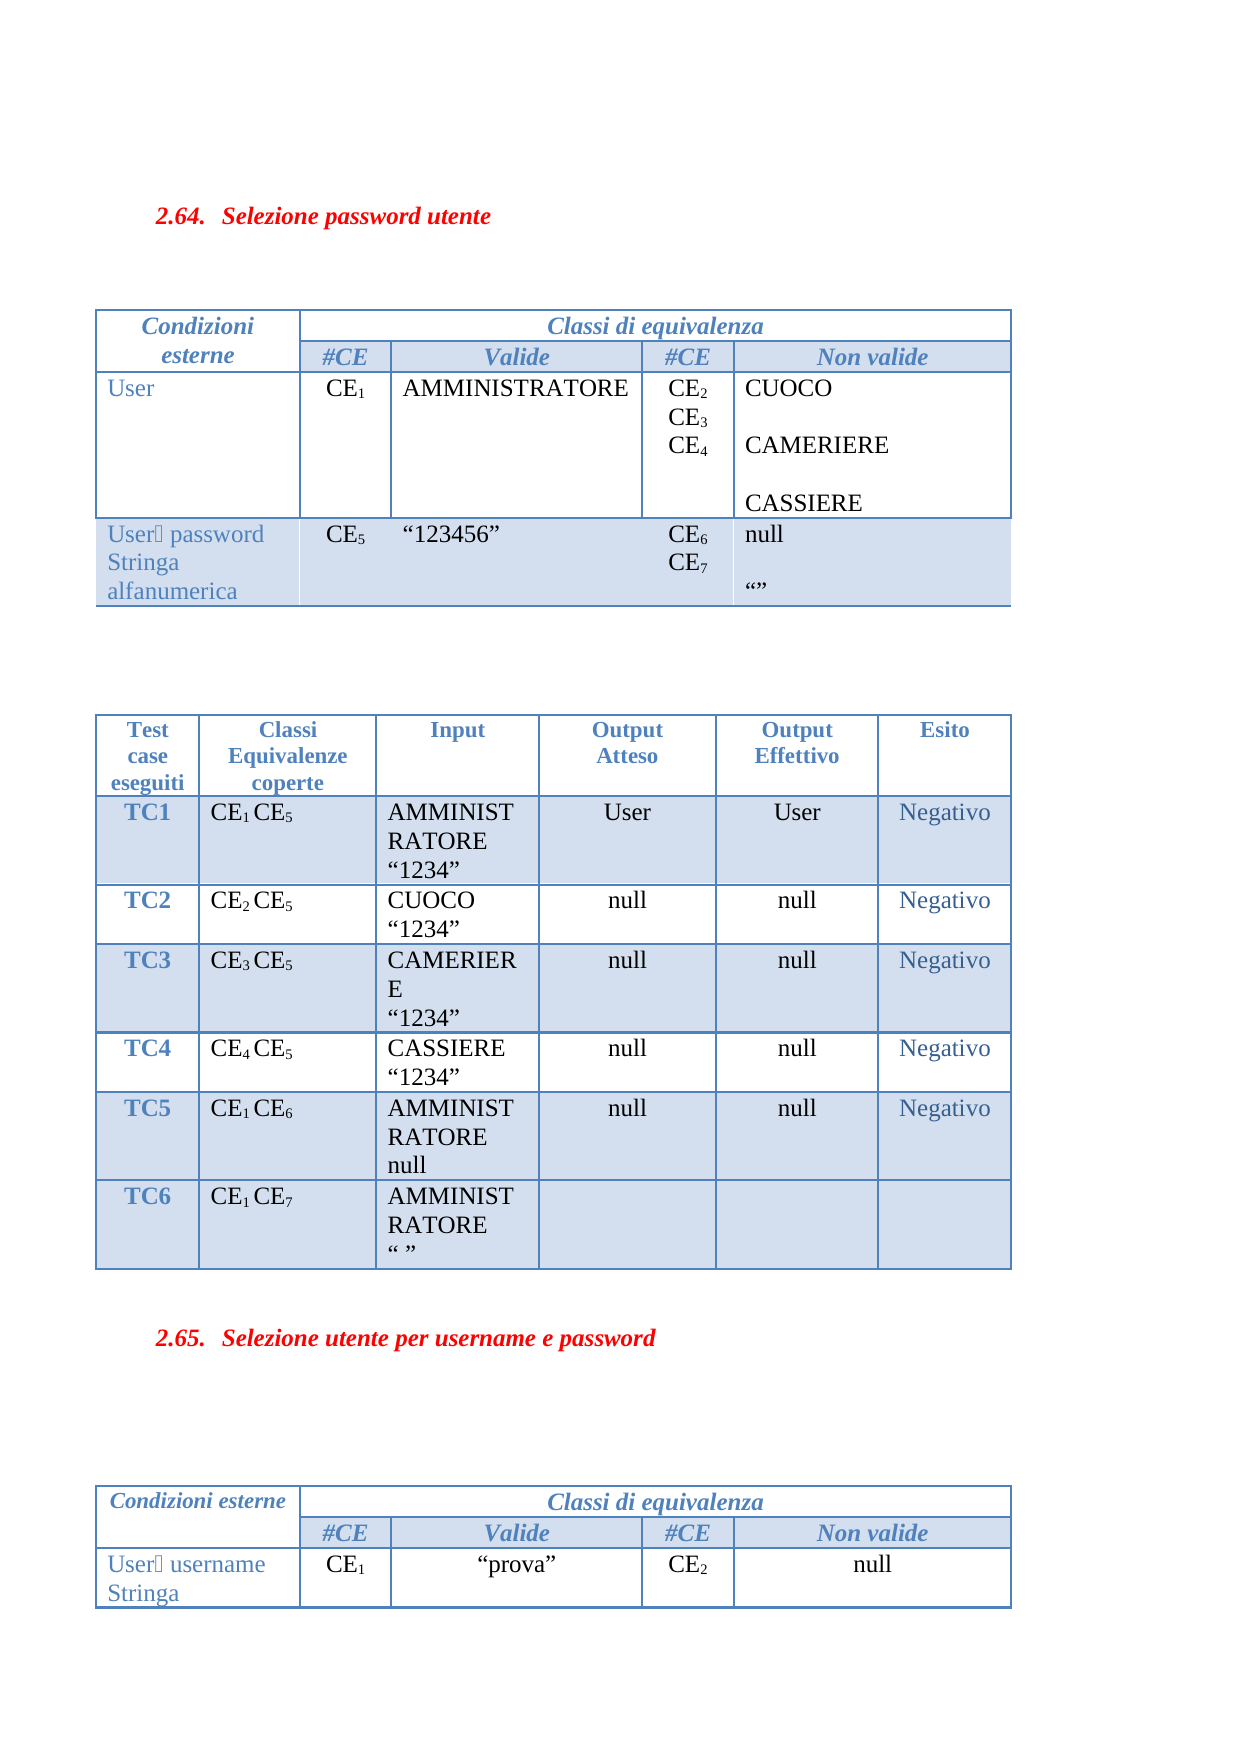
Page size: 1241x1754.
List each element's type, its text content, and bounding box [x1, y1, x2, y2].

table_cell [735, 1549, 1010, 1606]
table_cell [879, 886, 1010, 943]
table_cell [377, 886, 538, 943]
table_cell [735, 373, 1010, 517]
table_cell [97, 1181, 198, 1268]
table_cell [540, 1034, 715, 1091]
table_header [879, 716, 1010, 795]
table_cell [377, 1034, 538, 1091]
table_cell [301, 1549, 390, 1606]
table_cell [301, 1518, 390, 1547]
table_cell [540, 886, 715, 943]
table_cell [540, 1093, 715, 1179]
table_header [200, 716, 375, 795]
list Selezione password utente [156, 201, 1122, 230]
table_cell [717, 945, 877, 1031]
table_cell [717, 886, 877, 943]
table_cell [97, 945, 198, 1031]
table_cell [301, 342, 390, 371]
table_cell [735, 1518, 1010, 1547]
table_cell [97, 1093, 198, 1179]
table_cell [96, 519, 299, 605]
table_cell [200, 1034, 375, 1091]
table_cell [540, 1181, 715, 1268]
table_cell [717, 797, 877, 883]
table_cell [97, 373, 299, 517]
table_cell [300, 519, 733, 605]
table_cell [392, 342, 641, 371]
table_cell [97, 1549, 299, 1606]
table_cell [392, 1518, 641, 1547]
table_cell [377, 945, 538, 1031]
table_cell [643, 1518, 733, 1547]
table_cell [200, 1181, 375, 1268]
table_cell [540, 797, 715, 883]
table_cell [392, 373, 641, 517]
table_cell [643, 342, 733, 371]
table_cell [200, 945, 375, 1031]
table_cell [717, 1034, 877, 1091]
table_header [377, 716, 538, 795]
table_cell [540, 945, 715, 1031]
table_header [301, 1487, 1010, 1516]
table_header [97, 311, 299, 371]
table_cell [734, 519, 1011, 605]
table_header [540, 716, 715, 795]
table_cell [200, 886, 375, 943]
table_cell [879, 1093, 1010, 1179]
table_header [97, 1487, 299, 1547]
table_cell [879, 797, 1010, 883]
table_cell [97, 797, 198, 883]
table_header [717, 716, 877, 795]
list Selezione utente per username e password [156, 1323, 1122, 1352]
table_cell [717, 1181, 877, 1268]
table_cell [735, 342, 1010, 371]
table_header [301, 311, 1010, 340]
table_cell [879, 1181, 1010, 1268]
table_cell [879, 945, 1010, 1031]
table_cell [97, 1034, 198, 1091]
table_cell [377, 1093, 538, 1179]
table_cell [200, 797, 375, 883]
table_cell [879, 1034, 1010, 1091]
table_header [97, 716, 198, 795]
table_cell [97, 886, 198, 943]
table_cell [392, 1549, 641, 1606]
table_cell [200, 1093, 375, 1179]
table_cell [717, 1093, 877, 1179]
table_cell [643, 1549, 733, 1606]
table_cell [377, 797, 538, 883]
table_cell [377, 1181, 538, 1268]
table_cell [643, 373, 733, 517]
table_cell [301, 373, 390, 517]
